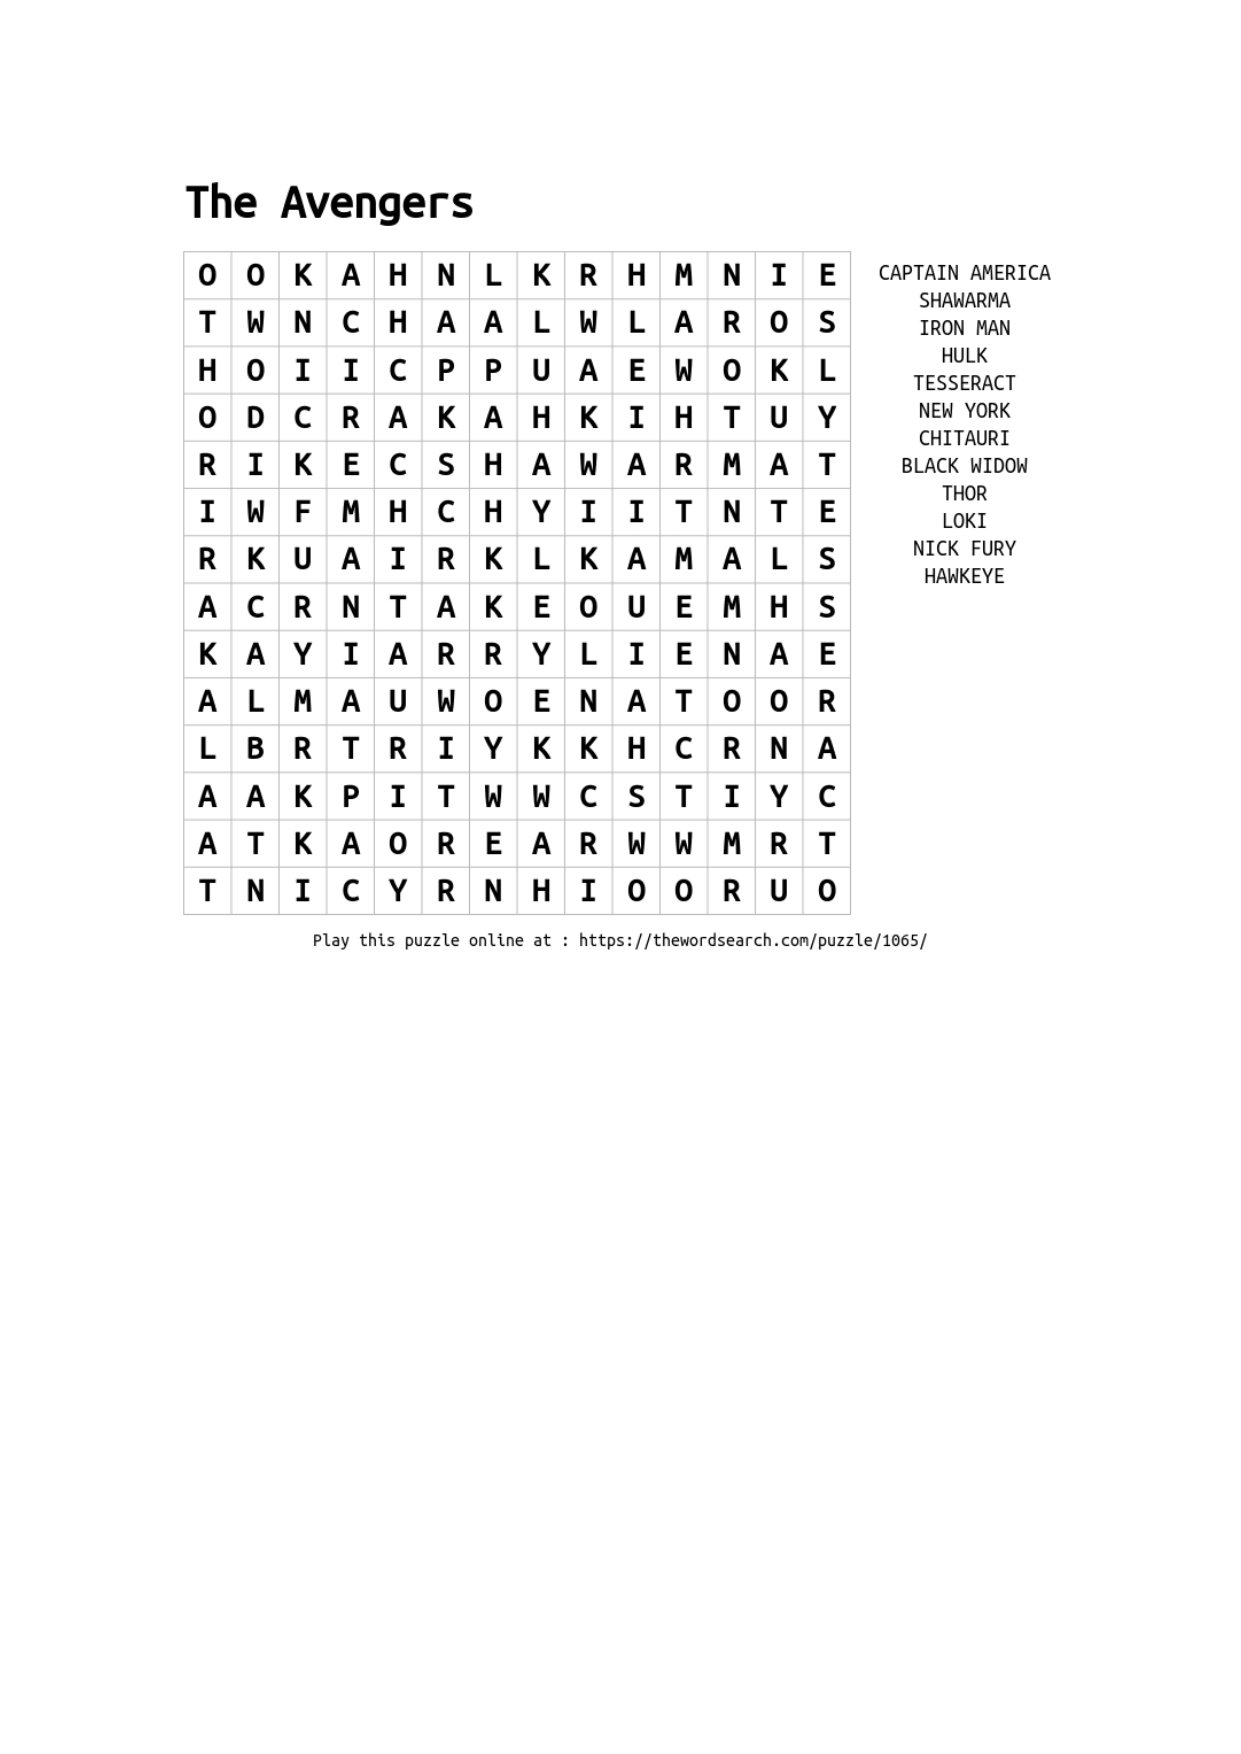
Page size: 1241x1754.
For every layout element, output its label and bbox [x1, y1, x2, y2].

picture [150, 150, 1091, 976]
